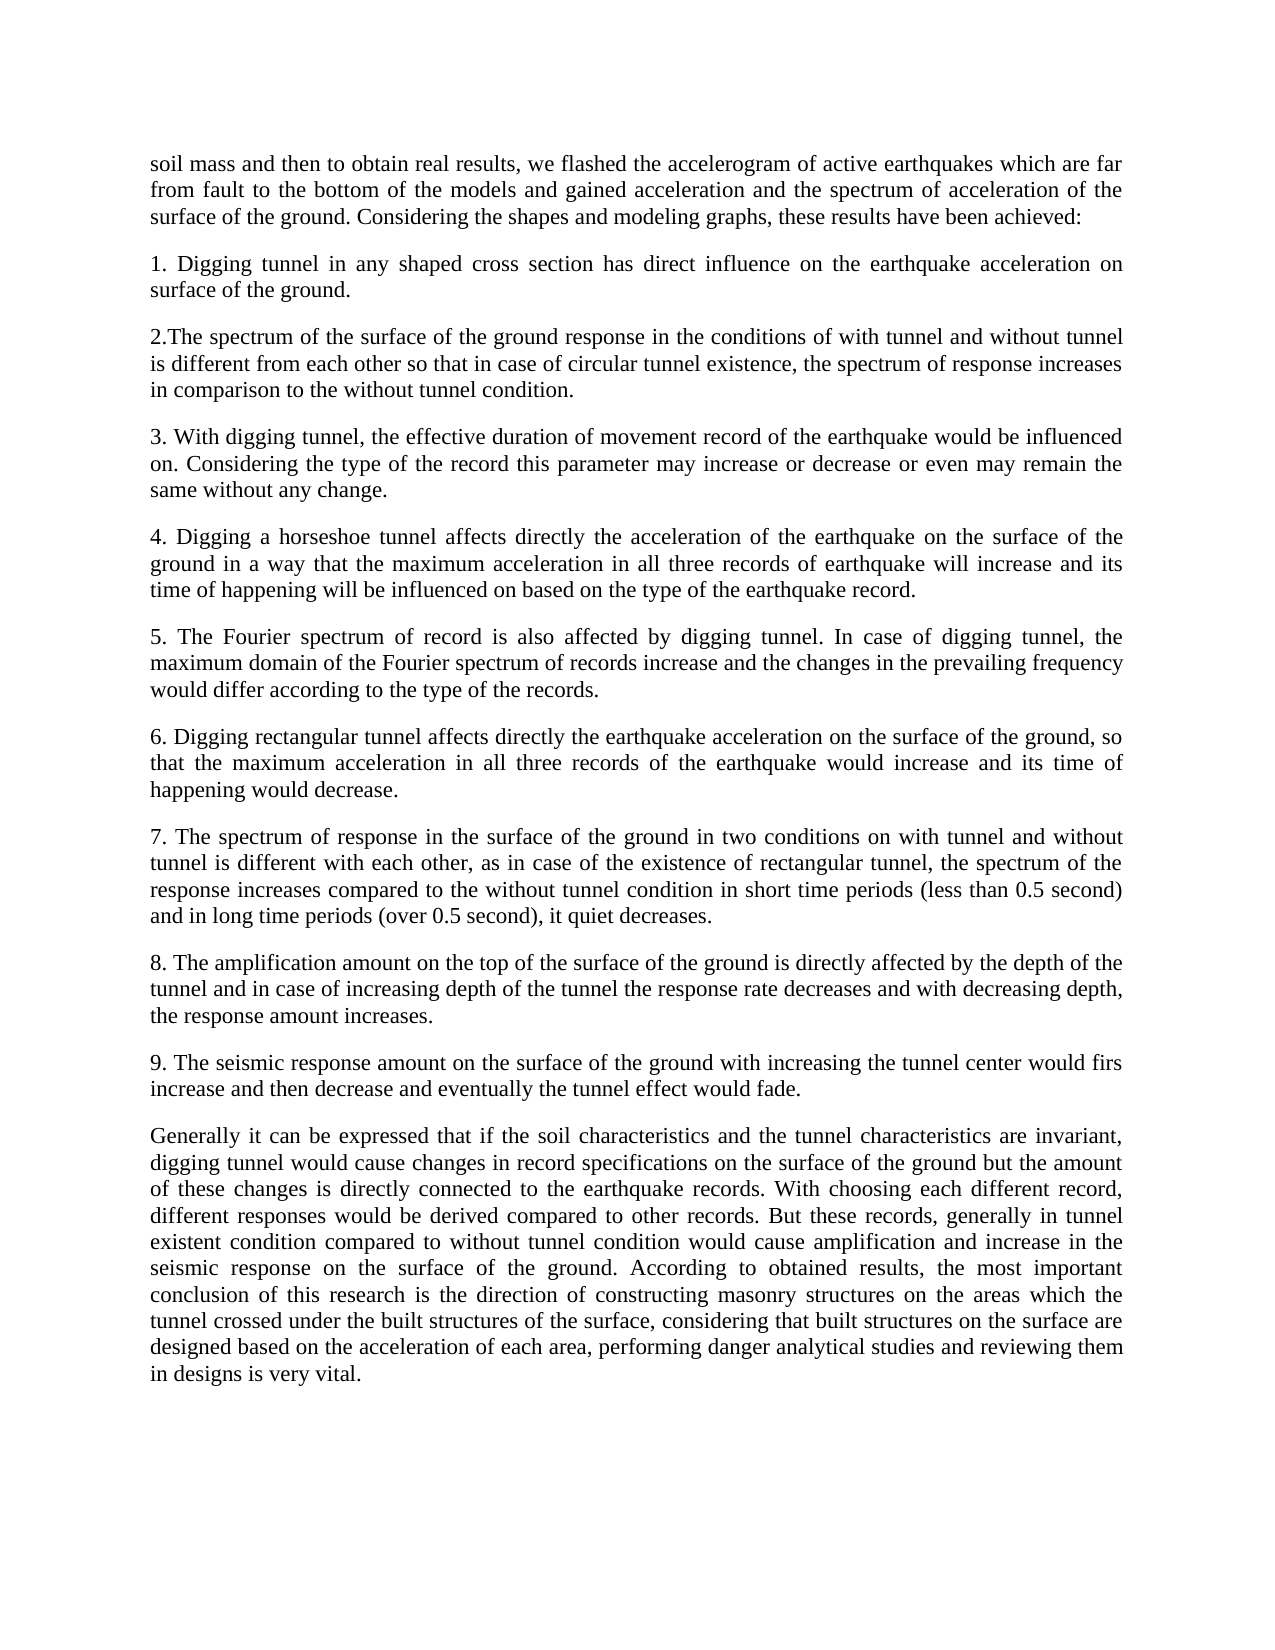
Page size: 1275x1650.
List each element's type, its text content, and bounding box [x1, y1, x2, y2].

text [150, 150, 1125, 229]
text 9. The seismic response amount on the surface of the ground with increasing the tunnel center would firs increase and then decrease and eventually the tunnel effect would fade. [150, 1049, 1125, 1102]
text 1. Digging tunnel in any shaped cross section has direct influence on the earthquake acceleration on surface of the ground. [150, 250, 1125, 303]
text Generally it can be expressed that if the soil characteristics and the tunnel characteristics are invariant, digging tunnel would cause changes in record specifications on the surface of the ground but the amount of these changes is directly connected to the earthquake records. With choosing each different record, different responses would be derived compared to other records. But these records, generally in tunnel existent condition compared to without tunnel condition would cause amplification and increase in the seismic response on the surface of the ground. According to obtained results, the most important conclusion of this research is the direction of constructing masonry structures on the areas which the tunnel crossed under the built structures of the surface, considering that built structures on the surface are designed based on the acceleration of each area, performing danger analytical studies and reviewing them in designs is very vital. [150, 1123, 1125, 1386]
text 7. The spectrum of response in the surface of the ground in two conditions on with tunnel and without tunnel is different with each other, as in case of the existence of rectangular tunnel, the spectrum of the response increases compared to the without tunnel condition in short time periods (less than 0.5 second) and in long time periods (over 0.5 second), it quiet decreases. [150, 823, 1125, 928]
text 5. The Fourier spectrum of record is also affected by digging tunnel. In case of digging tunnel, the maximum domain of the Fourier spectrum of records increase and the changes in the prevailing frequency would differ according to the type of the records. [150, 623, 1125, 702]
text 3. With digging tunnel, the effective duration of movement record of the earthquake would be influenced on. Considering the type of the record this parameter may increase or decrease or even may remain the same without any change. [150, 423, 1125, 502]
text 2.The spectrum of the surface of the ground response in the conditions of with tunnel and without tunnel is different from each other so that in case of circular tunnel existence, the spectrum of response increases in comparison to the without tunnel condition. [150, 323, 1125, 402]
text 8. The amplification amount on the top of the surface of the ground is directly affected by the depth of the tunnel and in case of increasing depth of the tunnel the response rate decreases and with decreasing depth, the response amount increases. [150, 949, 1125, 1028]
text 4. Digging a horseshoe tunnel affects directly the acceleration of the earthquake on the surface of the ground in a way that the maximum acceleration in all three records of earthquake will increase and its time of happening will be influenced on based on the type of the earthquake record. [150, 523, 1125, 602]
text 6. Digging rectangular tunnel affects directly the earthquake acceleration on the surface of the ground, so that the maximum acceleration in all three records of the earthquake would increase and its time of happening would decrease. [150, 723, 1125, 802]
